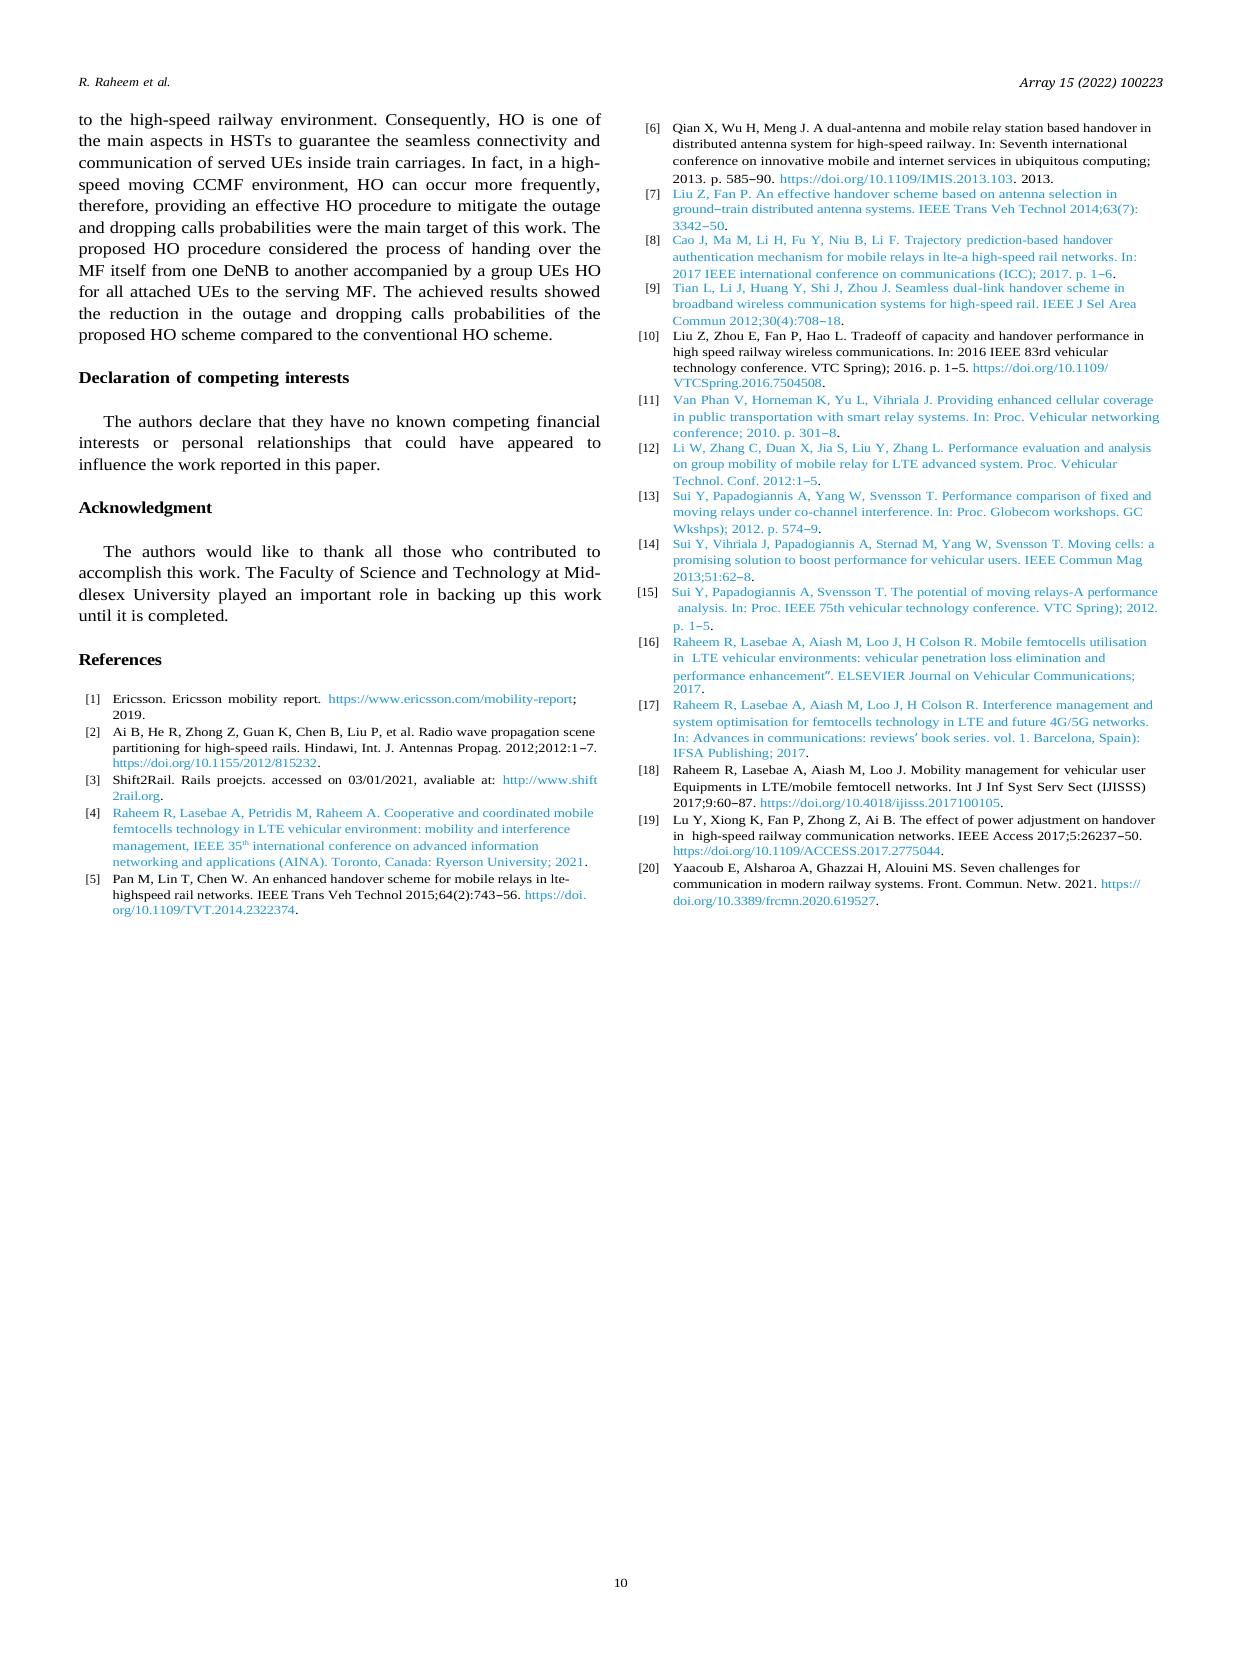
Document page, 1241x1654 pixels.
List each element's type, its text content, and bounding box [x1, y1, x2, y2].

list Lu Y, Xiong K, Fan P, Zhong Z, Ai B. The effect of power adjustment on handover in high-speed railway communication networks. IEEE Access 2017;5:26237–50. https://doi.org/10.1109/ACCESS.2017.2775044. [638, 812, 1158, 858]
text promising solution to boost performance for vehicular users. IEEE Commun Mag 2013;51:62–8. [673, 553, 1163, 585]
subtitle Acknowledgment [78, 498, 605, 517]
list Raheem R, Lasebae A, Aiash M, Loo J, H Colson R. Mobile femtocells utilisation in LTE vehicular environments: vehicular penetration loss elimination and [638, 634, 1158, 665]
list Ai B, He R, Zhong Z, Guan K, Chen B, Liu P, et al. Radio wave propagation scene partitioning for high-speed rails. Hindawi, Int. J. Antennas Propag. 2012;2012:1–7. https://doi.org/10.1155/2012/815232. [85, 724, 597, 770]
text analysis. In: Proc. IEEE 75th vehicular technology conference. VTC Spring); 2012. [635, 601, 1158, 615]
text The authors would like to thank all those who contributed to accomplish this work. The Faculty of Science and Technology at Mid- dlesex University played an important role in backing up this work until it is completed. [78, 541, 601, 625]
text on group mobility of mobile relay for LTE advanced system. Proc. Vehicular Technol. Conf. 2012:1–5. [673, 457, 1164, 489]
list Van Phan V, Horneman K, Yu L, Vihriala J. Providing enhanced cellular coverage [638, 393, 1173, 407]
list Raheem R, Lasebae A, Petridis M, Raheem A. Cooperative and coordinated mobile femtocells technology in LTE vehicular environment: mobility and interference management, IEEE 35th international conference on advanced information networking and applications (AINA). Toronto, Canada: Ryerson University; 2021. [85, 806, 597, 869]
text broadband wireless communication systems for high-speed rail. IEEE J Sel Area Commun 2012;30(4):708–18. [672, 297, 1173, 329]
list Yaacoub E, Alsharoa A, Ghazzai H, Alouini MS. Seven challenges for communication in modern railway systems. Front. Commun. Netw. 2021. https:// doi.org/10.3389/frcmn.2020.619527. [638, 861, 1158, 908]
list Qian X, Wu H, Meng J. A dual-antenna and mobile relay station based handover in distributed antenna system for high-speed railway. In: Seventh international conference on innovative mobile and internet services in ubiquitous computing; [645, 121, 1158, 168]
text 2013. p. 585–90. https://doi.org/10.1109/IMIS.2013.103. 2013. [672, 170, 1173, 187]
text in public transportation with smart relay systems. In: Proc. Vehicular networking conference; 2010. p. 301–8. [673, 409, 1173, 442]
subtitle Declaration of competing interests [78, 368, 605, 387]
text system optimisation for femtocells technology in LTE and future 4G/5G networks. In: Advances in communications: reviews’ book series. vol. 1. Barcelona, Spain): IFSA Publishing; 2017. [673, 715, 1163, 761]
list Cao J, Ma M, Li H, Fu Y, Niu B, Li F. Trajectory prediction-based handover [645, 234, 1173, 247]
subtitle References [78, 649, 605, 668]
text moving relays under co-channel interference. In: Proc. Globecom workshops. GC Wkshps); 2012. p. 574–9. [673, 505, 1173, 538]
list Liu Z, Fan P. An effective handover scheme based on antenna selection in ground–train distributed antenna systems. IEEE Trans Veh Technol 2014;63(7): 3342–50. [645, 187, 1145, 234]
text high speed railway wireless communications. In: 2016 IEEE 83rd vehicular technology conference. VTC Spring); 2016. p. 1–5. https://doi.org/10.1109/ VTCSpring.2016.7504508. [673, 344, 1163, 390]
list Raheem R, Lasebae A, Aiash M, Loo J, H Colson R. Interference management and [638, 698, 1173, 712]
text The authors declare that they have no known competing financial interests or personal relationships that could have appeared to influence the work reported in this paper. [78, 412, 601, 474]
list Ericsson. Ericsson mobility report. https://www.ericsson.com/mobility-report; 2019. [85, 691, 577, 722]
list Shift2Rail. Rails proejcts. accessed on 03/01/2021, avaliable at: http://www.shift 2rail.org. [85, 773, 597, 803]
text to the high-speed railway environment. Consequently, HO is one of the main aspects in HSTs to guarantee the seamless connectivity and communication of served UEs inside train carriages. In fact, in a high- speed moving CCMF environment, HO can occur more frequently, therefore, providing an effective HO procedure to mitigate the outage and dropping calls probabilities were the main target of this work. The proposed HO procedure considered the process of handing over the MF itself from one DeNB to another accompanied by a group UEs HO for all attached UEs to the serving MF. The achieved results showed the reduction in the outage and dropping calls probabilities of the proposed HO scheme compared to the conventional HO scheme. [78, 109, 601, 344]
text p. 1–5. [673, 616, 1173, 634]
list Pan M, Lin T, Chen W. An enhanced handover scheme for mobile relays in lte- highspeed rail networks. IEEE Trans Veh Technol 2015;64(2):743–56. https://doi. org/10.1109/TVT.2014.2322374. [85, 871, 597, 917]
text performance enhancement”. ELSEVIER Journal on Vehicular Communications; 2017. [673, 667, 1164, 697]
text authentication mechanism for mobile relays in lte-a high-speed rail networks. In: 2017 IEEE international conference on communications (ICC); 2017. p. 1–6. [672, 249, 1164, 282]
list Raheem R, Lasebae A, Aiash M, Loo J. Mobility management for vehicular user Equipments in LTE/mobile femtocell networks. Int J Inf Syst Serv Sect (IJISSS) 2017;9:60–87. https://doi.org/10.4018/ijisss.2017100105. [638, 761, 1147, 811]
